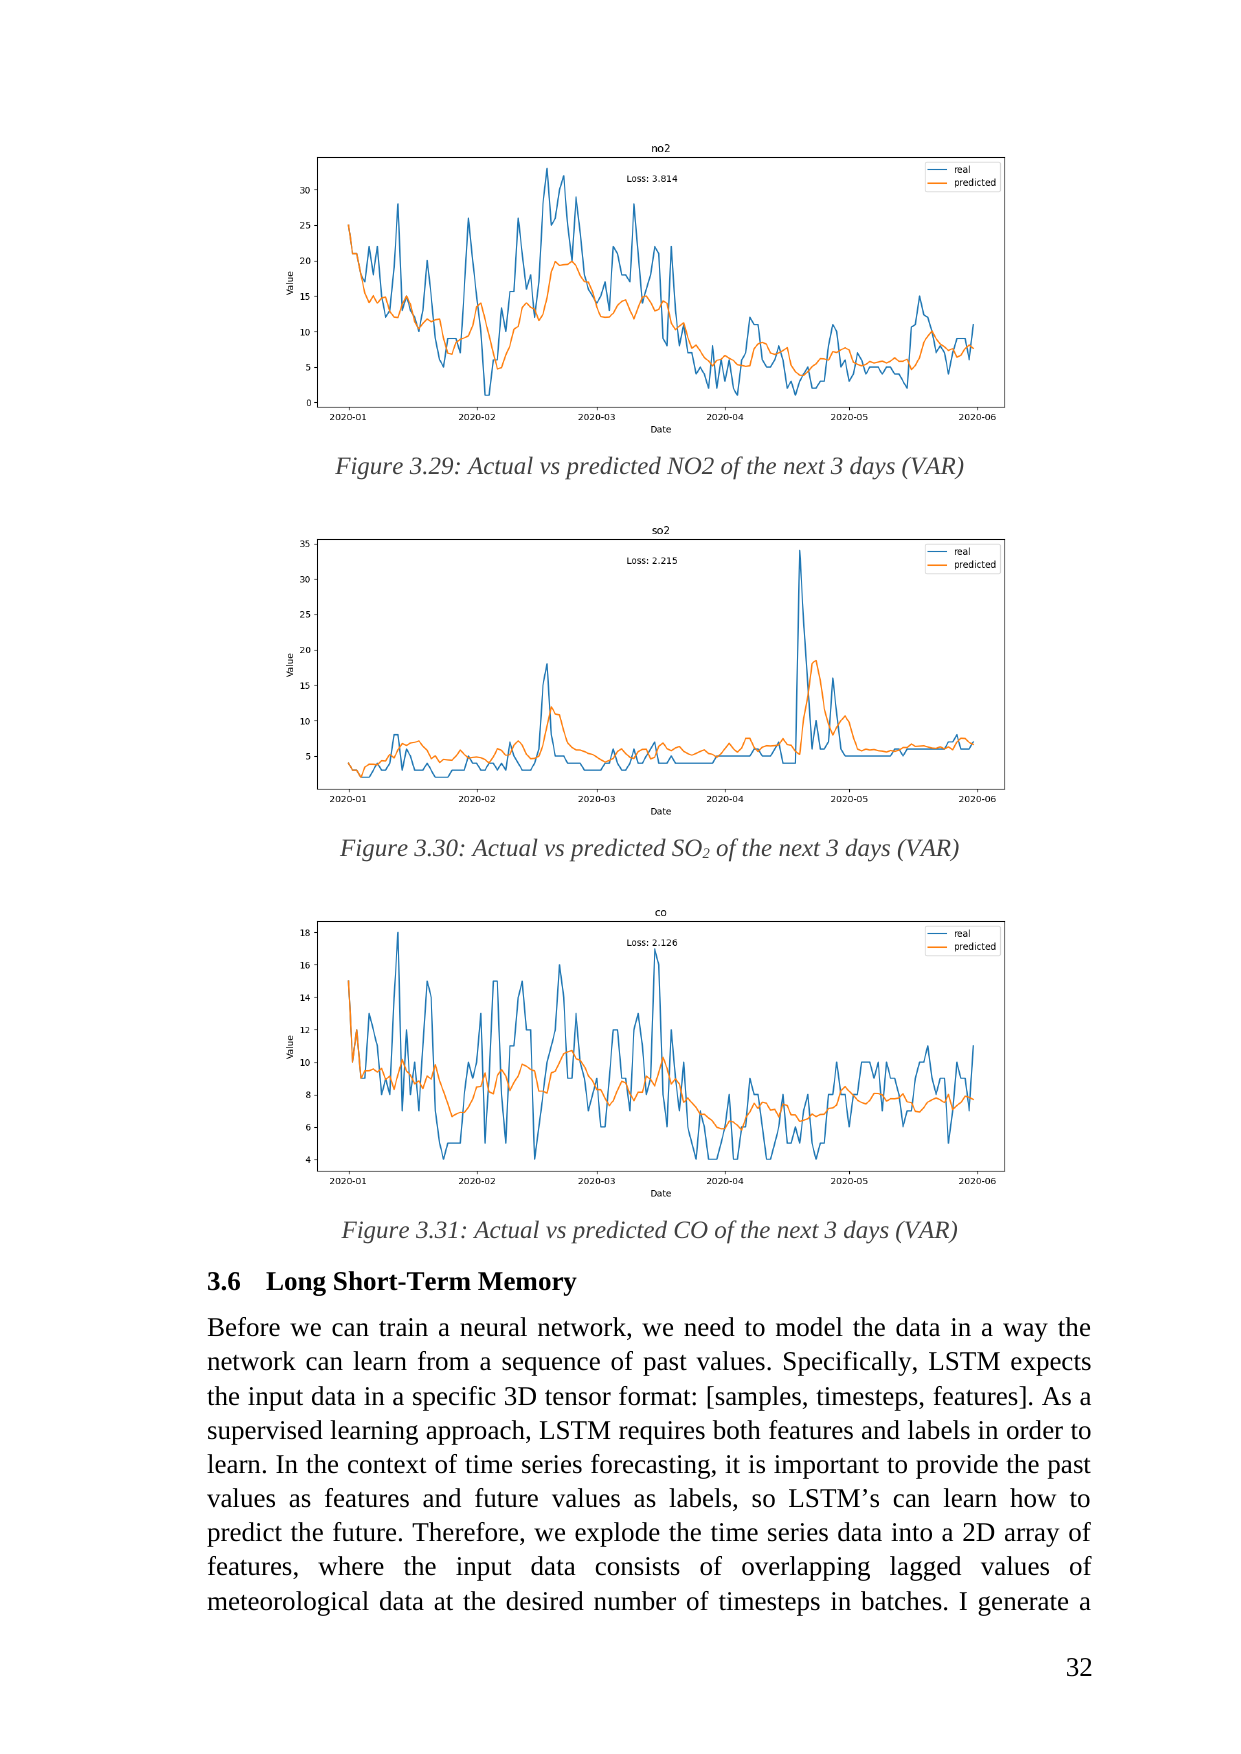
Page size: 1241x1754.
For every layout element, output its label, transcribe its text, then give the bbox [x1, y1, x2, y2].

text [207, 1311, 1092, 1616]
subtitle Long Short-Term Memory [207, 1265, 1092, 1296]
picture [206, 882, 1093, 1206]
picture [206, 500, 1093, 824]
picture [206, 118, 1093, 442]
